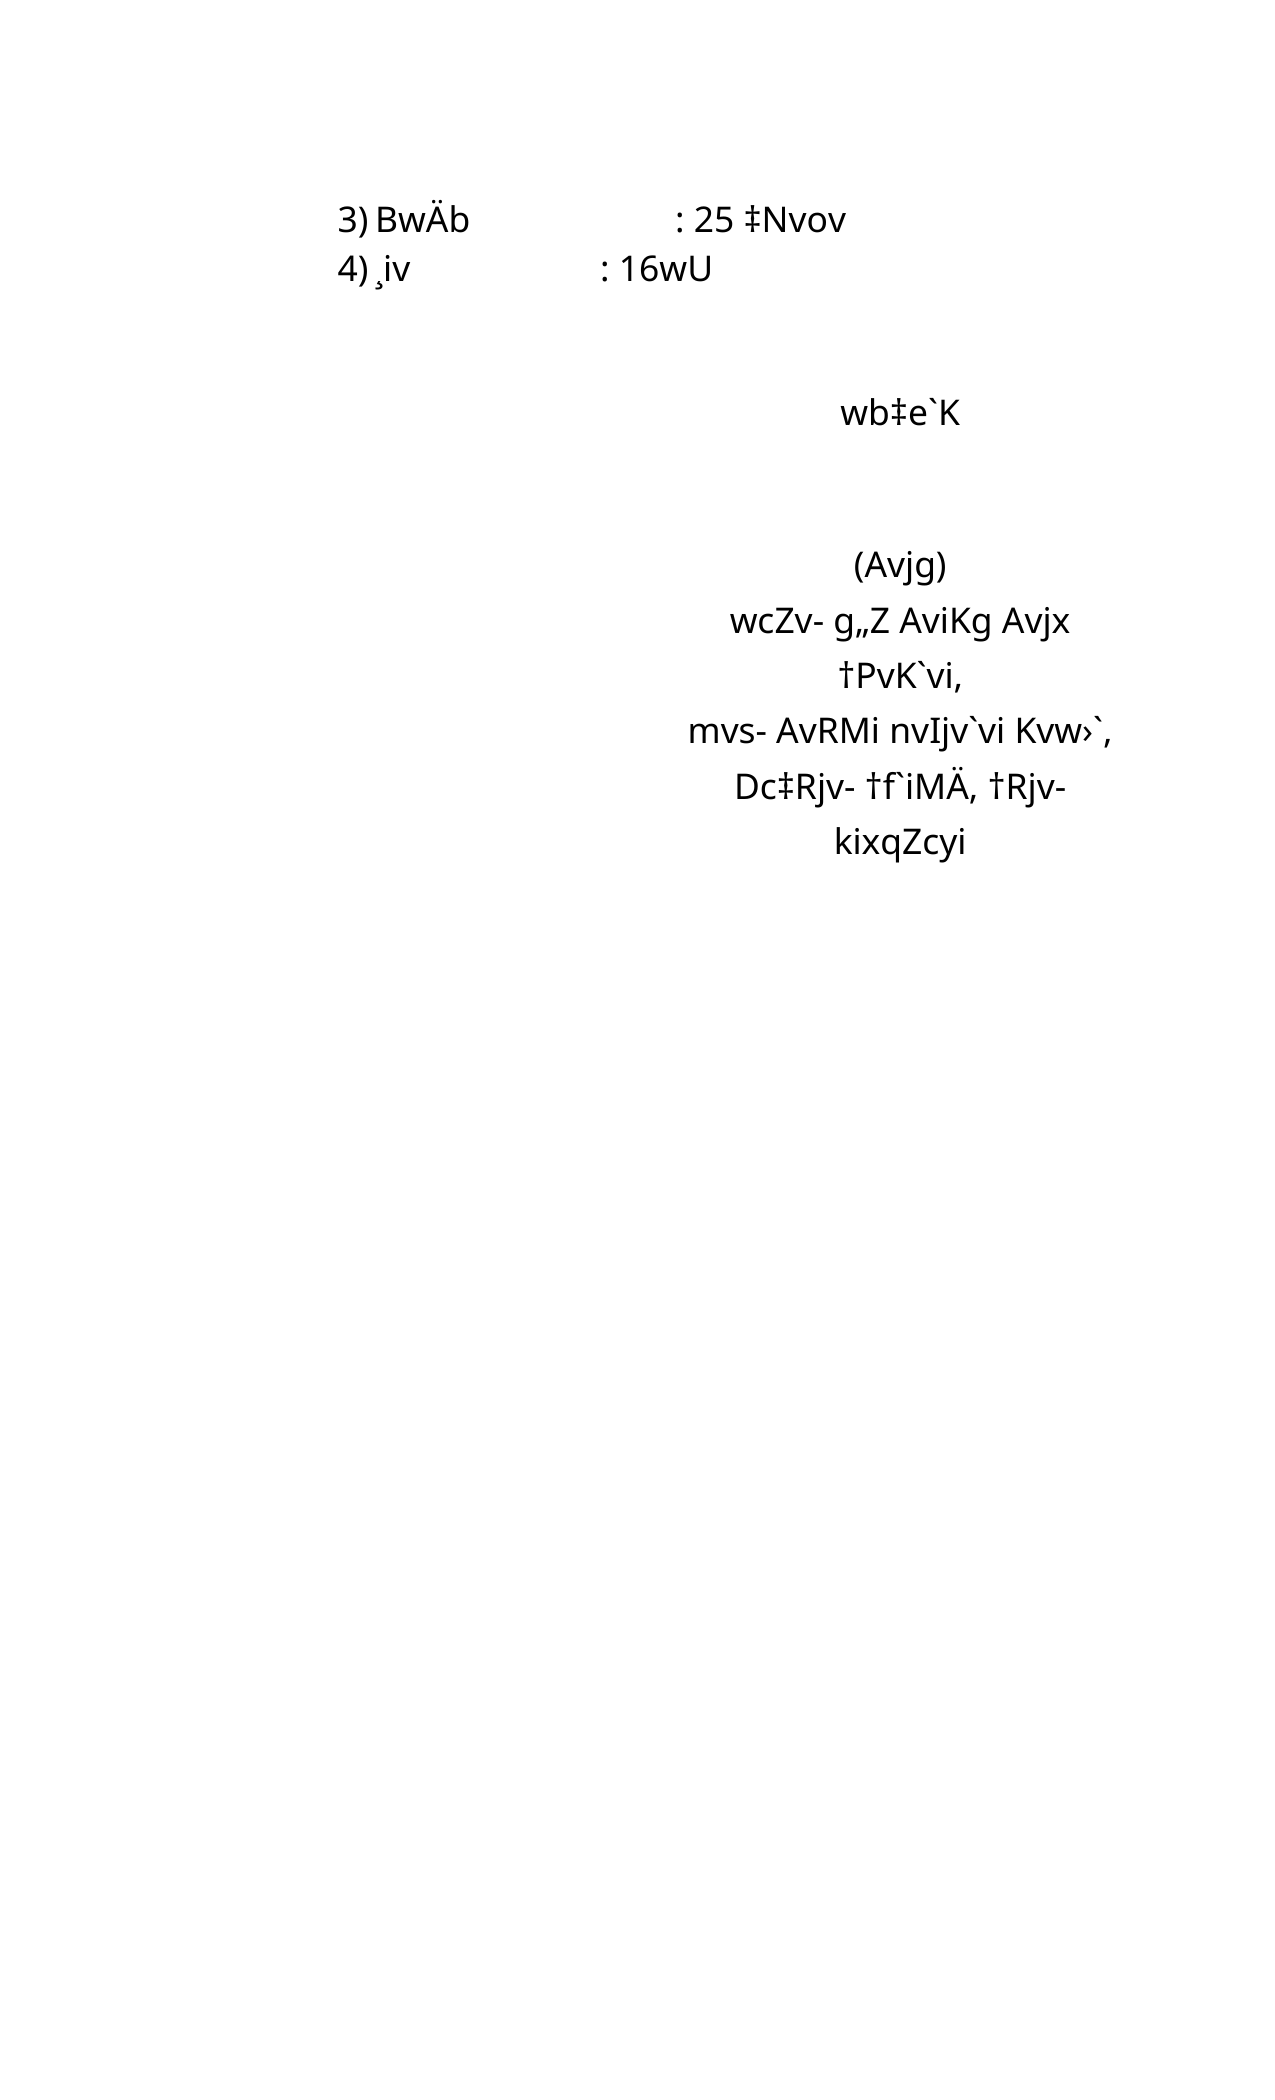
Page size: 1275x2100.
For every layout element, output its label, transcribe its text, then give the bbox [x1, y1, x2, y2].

text mvs- AvRMi nvIjv`vi Kvw›`, [675, 706, 1125, 754]
list ¸iv : 16wU [337, 243, 1125, 291]
text wb‡e`K [675, 388, 1125, 436]
list BwÄb : 25 ‡Nvov [337, 195, 1125, 243]
text Dc‡Rjv- †f`iMÄ, †Rjv- kixqZcyi [675, 761, 1125, 865]
text wcZv- g„Z AviKg Avjx †PvK`vi, [675, 595, 1125, 699]
text (Avjg) [675, 540, 1125, 588]
